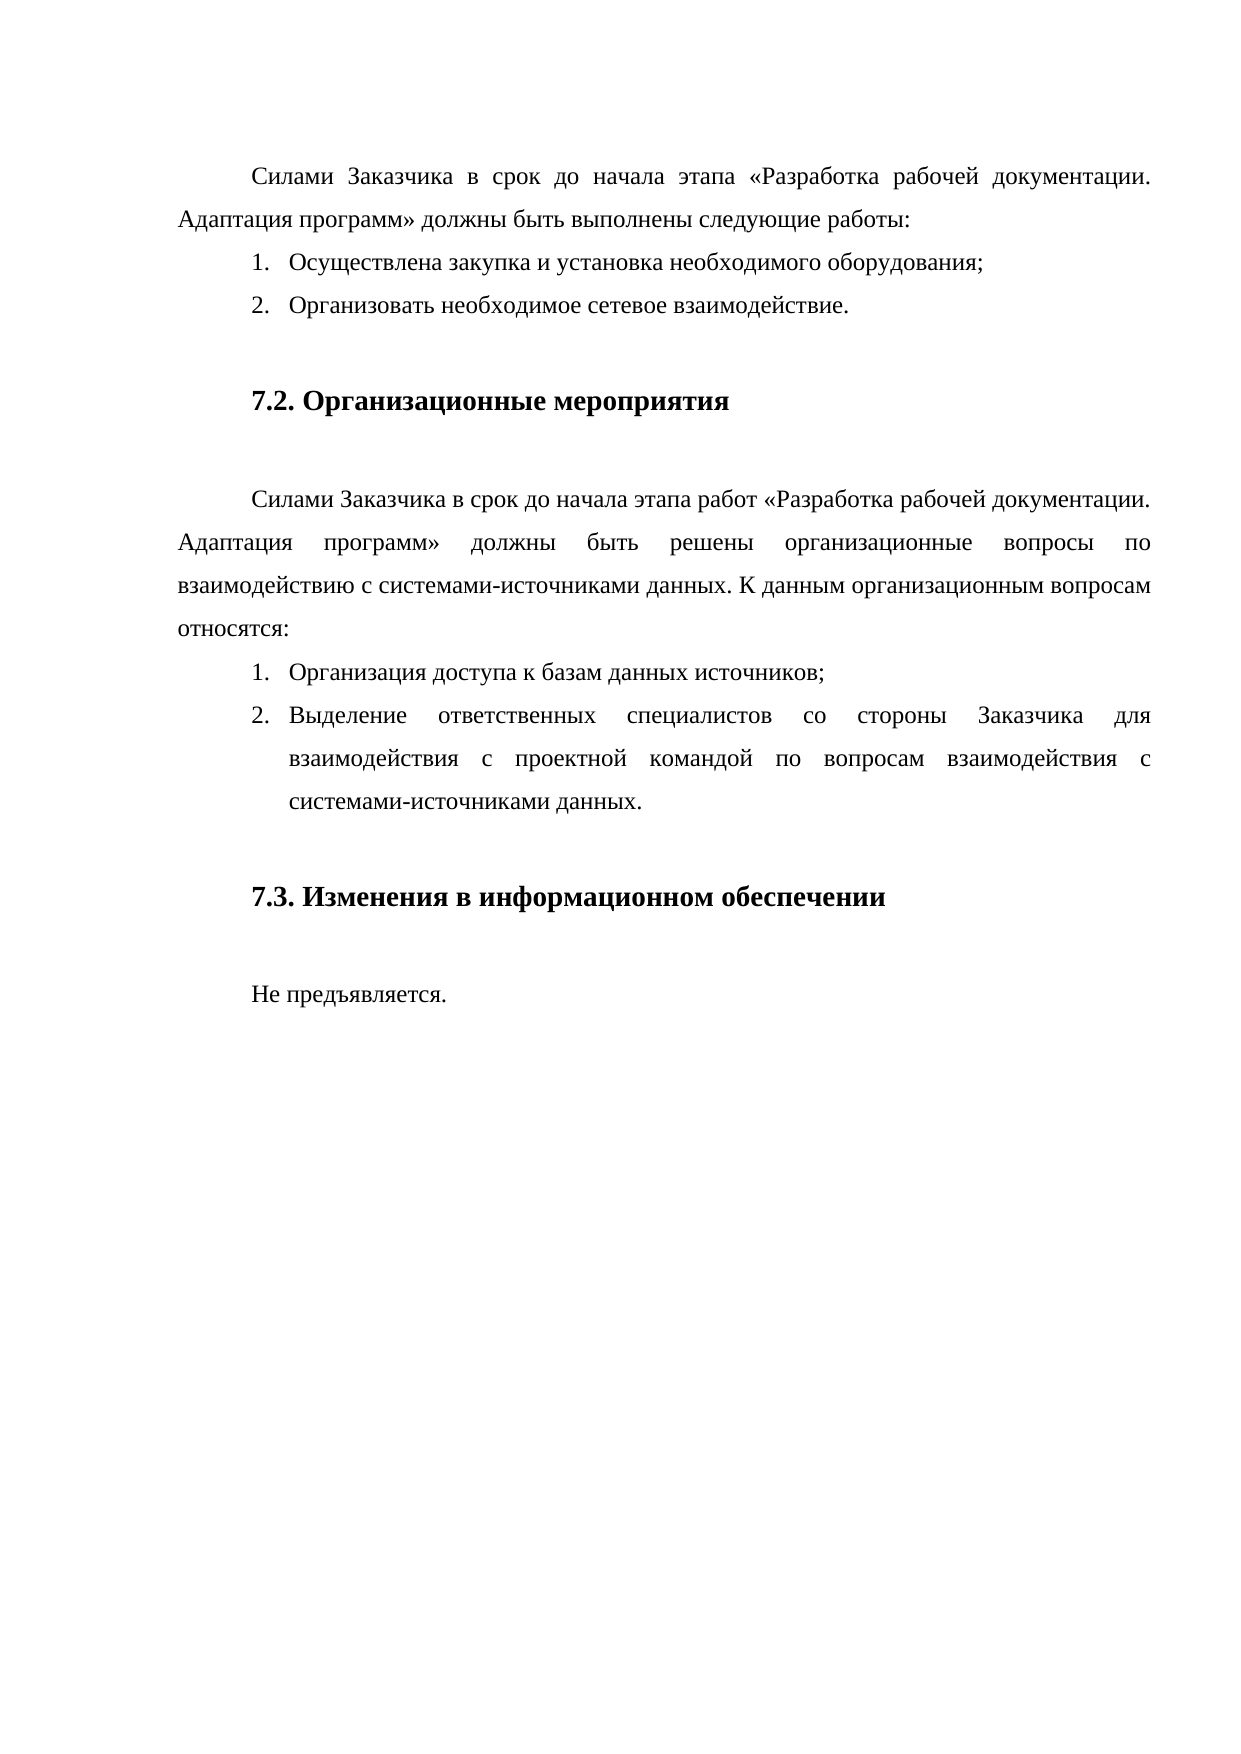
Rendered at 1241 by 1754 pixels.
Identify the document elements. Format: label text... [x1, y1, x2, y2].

text 7.2. Организационные мероприятия [177, 383, 1152, 417]
text 7.3. Изменения в информационном обеспечении [177, 879, 1152, 912]
text Не предъявляется. [177, 979, 1152, 1008]
list Выделение ответственных специалистов со стороны Заказчика для взаимодействия с проектной командой по вопросам взаимодействия с системами-источниками данных. [251, 700, 1152, 815]
text Силами Заказчика в срок до начала этапа работ «Разработка рабочей документации. Адаптация программ» должны быть решены организационные вопросы по взаимодействию с системами-источниками данных. К данным организационным вопросам относятся: [177, 484, 1152, 642]
list Организация доступа к базам данных источников; [251, 657, 1152, 685]
list Осуществлена закупка и установка необходимого оборудования; [251, 247, 1152, 276]
text Силами Заказчика в срок до начала этапа «Разработка рабочей документации. Адаптация программ» должны быть выполнены следующие работы: [177, 161, 1152, 233]
list Организовать необходимое сетевое взаимодействие. [251, 291, 1152, 319]
